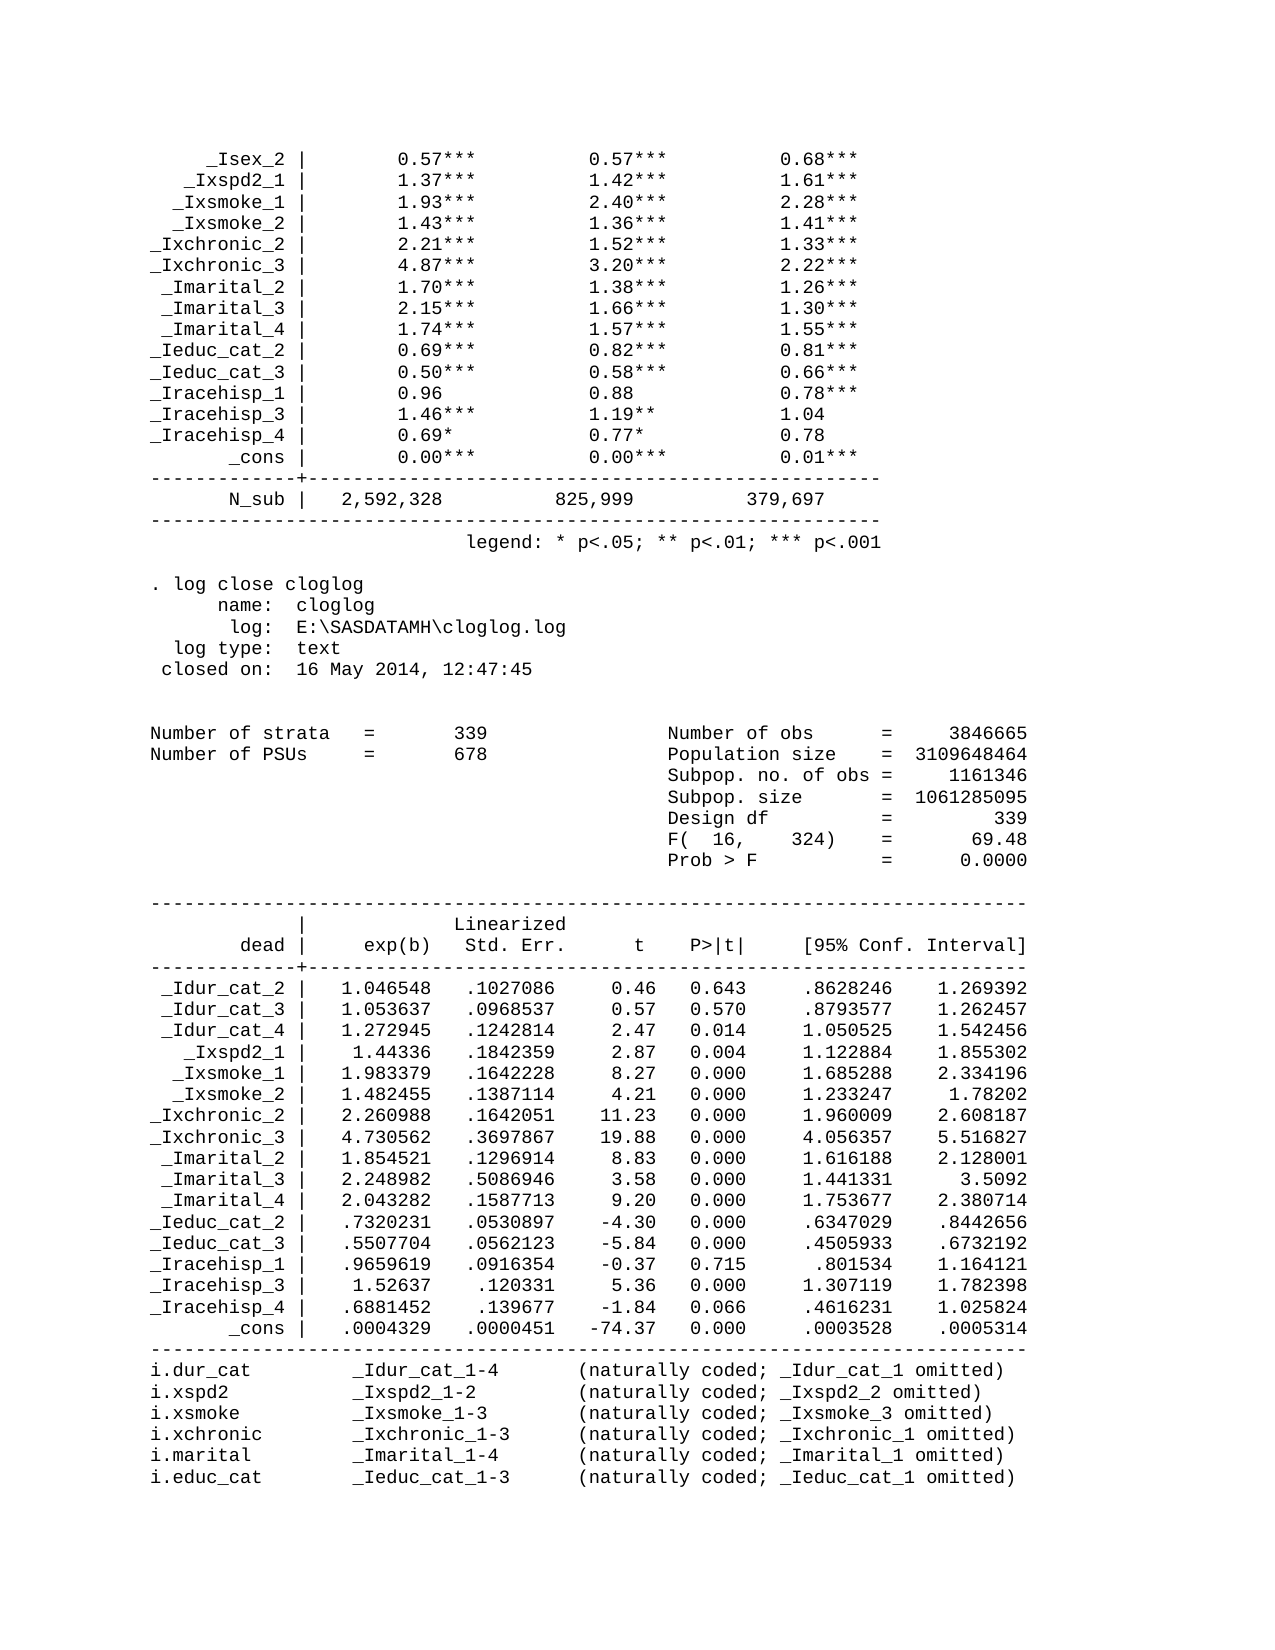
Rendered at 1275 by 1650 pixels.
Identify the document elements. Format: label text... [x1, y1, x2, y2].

text _cons | 0.00*** 0.00*** 0.01*** [150, 447, 1125, 469]
text log type: text [150, 639, 1125, 660]
text i.dur_cat _Idur_cat_1-4 (naturally coded; _Idur_cat_1 omitted) [150, 1361, 1125, 1382]
text _Ixchronic_3 | 4.87*** 3.20*** 2.22*** [150, 256, 1125, 277]
text _Ieduc_cat_3 | .5507704 .0562123 -5.84 0.000 .4505933 .6732192 [150, 1234, 1125, 1255]
text i.xsmoke _Ixsmoke_1-3 (naturally coded; _Ixsmoke_3 omitted) [150, 1404, 1125, 1425]
text _Idur_cat_3 | 1.053637 .0968537 0.57 0.570 .8793577 1.262457 [150, 1000, 1125, 1021]
text _Isex_2 | 0.57*** 0.57*** 0.68*** [150, 150, 1125, 171]
text i.xspd2 _Ixspd2_1-2 (naturally coded; _Ixspd2_2 omitted) [150, 1382, 1125, 1404]
text _Imarital_4 | 2.043282 .1587713 9.20 0.000 1.753677 2.380714 [150, 1191, 1125, 1212]
text ------------------------------------------------------------------------------ [150, 894, 1125, 915]
text Subpop. no. of obs = 1161346 [150, 766, 1125, 787]
text _Imarital_2 | 1.854521 .1296914 8.83 0.000 1.616188 2.128001 [150, 1149, 1125, 1170]
text _Ieduc_cat_2 | 0.69*** 0.82*** 0.81*** [150, 341, 1125, 362]
text _Ixsmoke_2 | 1.482455 .1387114 4.21 0.000 1.233247 1.78202 [150, 1085, 1125, 1106]
text i.marital _Imarital_1-4 (naturally coded; _Imarital_1 omitted) [150, 1446, 1125, 1467]
text _Ixchronic_3 | 4.730562 .3697867 19.88 0.000 4.056357 5.516827 [150, 1127, 1125, 1149]
text _Iracehisp_4 | .6881452 .139677 -1.84 0.066 .4616231 1.025824 [150, 1297, 1125, 1319]
text _Ieduc_cat_3 | 0.50*** 0.58*** 0.66*** [150, 362, 1125, 384]
text _Iracehisp_4 | 0.69* 0.77* 0.78 [150, 426, 1125, 447]
text legend: * p<.05; ** p<.01; *** p<.001 [150, 532, 1125, 554]
text dead | exp(b) Std. Err. t P>|t| [95% Conf. Interval] [150, 936, 1125, 957]
text closed on: 16 May 2014, 12:47:45 [150, 660, 1125, 681]
text _Imarital_3 | 2.248982 .5086946 3.58 0.000 1.441331 3.5092 [150, 1170, 1125, 1191]
text Prob > F = 0.0000 [150, 851, 1125, 872]
text Number of PSUs = 678 Population size = 3109648464 [150, 745, 1125, 766]
text _Ixspd2_1 | 1.37*** 1.42*** 1.61*** [150, 171, 1125, 192]
text ----------------------------------------------------------------- [150, 511, 1125, 532]
text _Idur_cat_4 | 1.272945 .1242814 2.47 0.014 1.050525 1.542456 [150, 1021, 1125, 1042]
text _Idur_cat_2 | 1.046548 .1027086 0.46 0.643 .8628246 1.269392 [150, 979, 1125, 1000]
text log: E:\SASDATAMH\cloglog.log [150, 617, 1125, 639]
text _Iracehisp_3 | 1.52637 .120331 5.36 0.000 1.307119 1.782398 [150, 1276, 1125, 1297]
text _Ixsmoke_1 | 1.983379 .1642228 8.27 0.000 1.685288 2.334196 [150, 1064, 1125, 1085]
text | Linearized [150, 915, 1125, 936]
text _Ixspd2_1 | 1.44336 .1842359 2.87 0.004 1.122884 1.855302 [150, 1042, 1125, 1064]
text _Ixchronic_2 | 2.260988 .1642051 11.23 0.000 1.960009 2.608187 [150, 1106, 1125, 1127]
text i.xchronic _Ixchronic_1-3 (naturally coded; _Ixchronic_1 omitted) [150, 1425, 1125, 1446]
text _Imarital_4 | 1.74*** 1.57*** 1.55*** [150, 320, 1125, 341]
text Subpop. size = 1061285095 [150, 787, 1125, 809]
text Number of strata = 339 Number of obs = 3846665 [150, 724, 1125, 745]
text name: cloglog [150, 596, 1125, 617]
text -------------+---------------------------------------------------------------- [150, 957, 1125, 979]
text N_sub | 2,592,328 825,999 379,697 [150, 490, 1125, 511]
text _Iracehisp_3 | 1.46*** 1.19** 1.04 [150, 405, 1125, 426]
text _Iracehisp_1 | 0.96 0.88 0.78*** [150, 384, 1125, 405]
text _Iracehisp_1 | .9659619 .0916354 -0.37 0.715 .801534 1.164121 [150, 1255, 1125, 1276]
text _Ieduc_cat_2 | .7320231 .0530897 -4.30 0.000 .6347029 .8442656 [150, 1212, 1125, 1234]
text ------------------------------------------------------------------------------ [150, 1340, 1125, 1361]
text _Ixchronic_2 | 2.21*** 1.52*** 1.33*** [150, 235, 1125, 256]
text -------------+--------------------------------------------------- [150, 469, 1125, 490]
text . log close cloglog [150, 575, 1125, 596]
text _Imarital_3 | 2.15*** 1.66*** 1.30*** [150, 299, 1125, 320]
text _Ixsmoke_1 | 1.93*** 2.40*** 2.28*** [150, 192, 1125, 214]
text Design df = 339 [150, 809, 1125, 830]
text i.educ_cat _Ieduc_cat_1-3 (naturally coded; _Ieduc_cat_1 omitted) [150, 1467, 1125, 1489]
text _Ixsmoke_2 | 1.43*** 1.36*** 1.41*** [150, 214, 1125, 235]
text _Imarital_2 | 1.70*** 1.38*** 1.26*** [150, 277, 1125, 299]
text _cons | .0004329 .0000451 -74.37 0.000 .0003528 .0005314 [150, 1319, 1125, 1340]
text F( 16, 324) = 69.48 [150, 830, 1125, 851]
